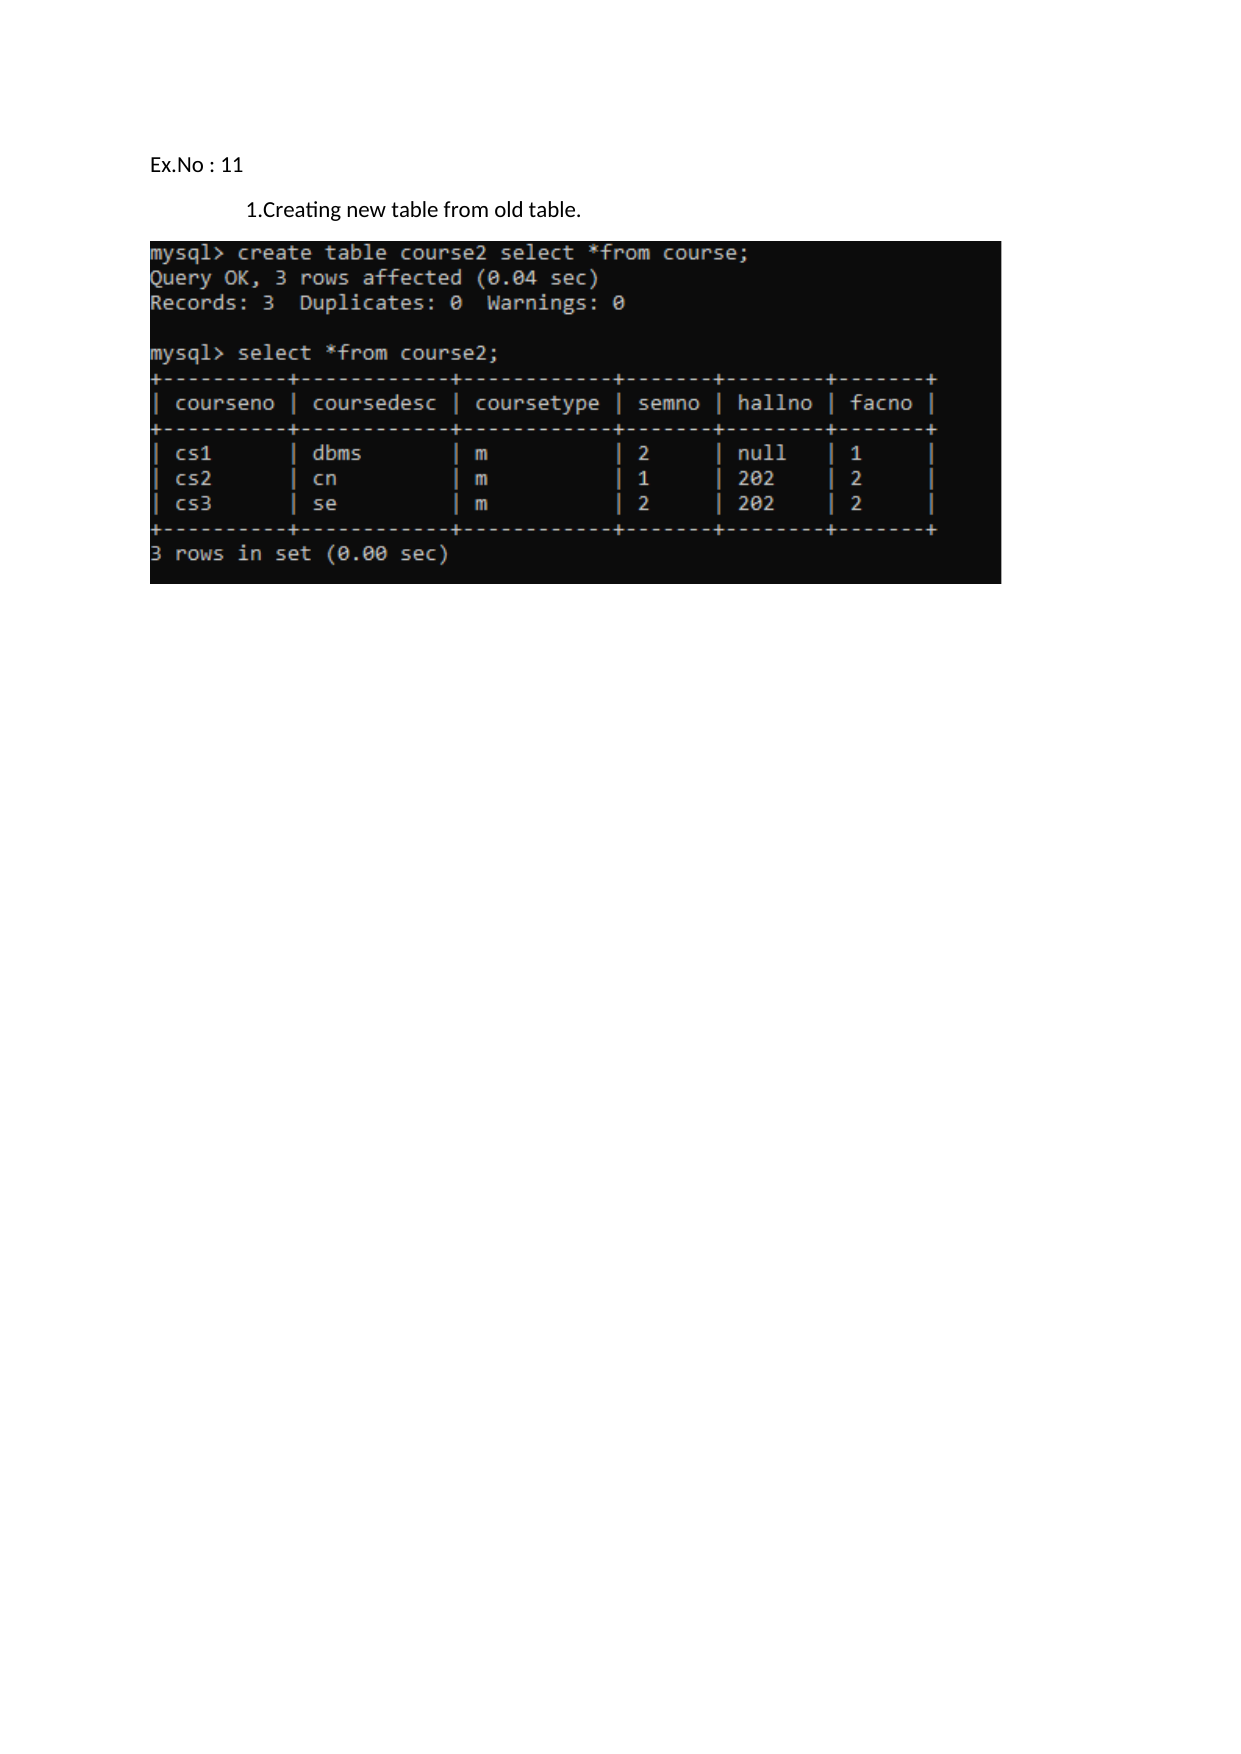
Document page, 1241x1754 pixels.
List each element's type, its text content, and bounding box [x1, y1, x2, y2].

text Ex.No : 11 [150, 150, 1090, 178]
picture [150, 241, 1002, 584]
text 1.Creating new table from old table. [150, 195, 1090, 223]
